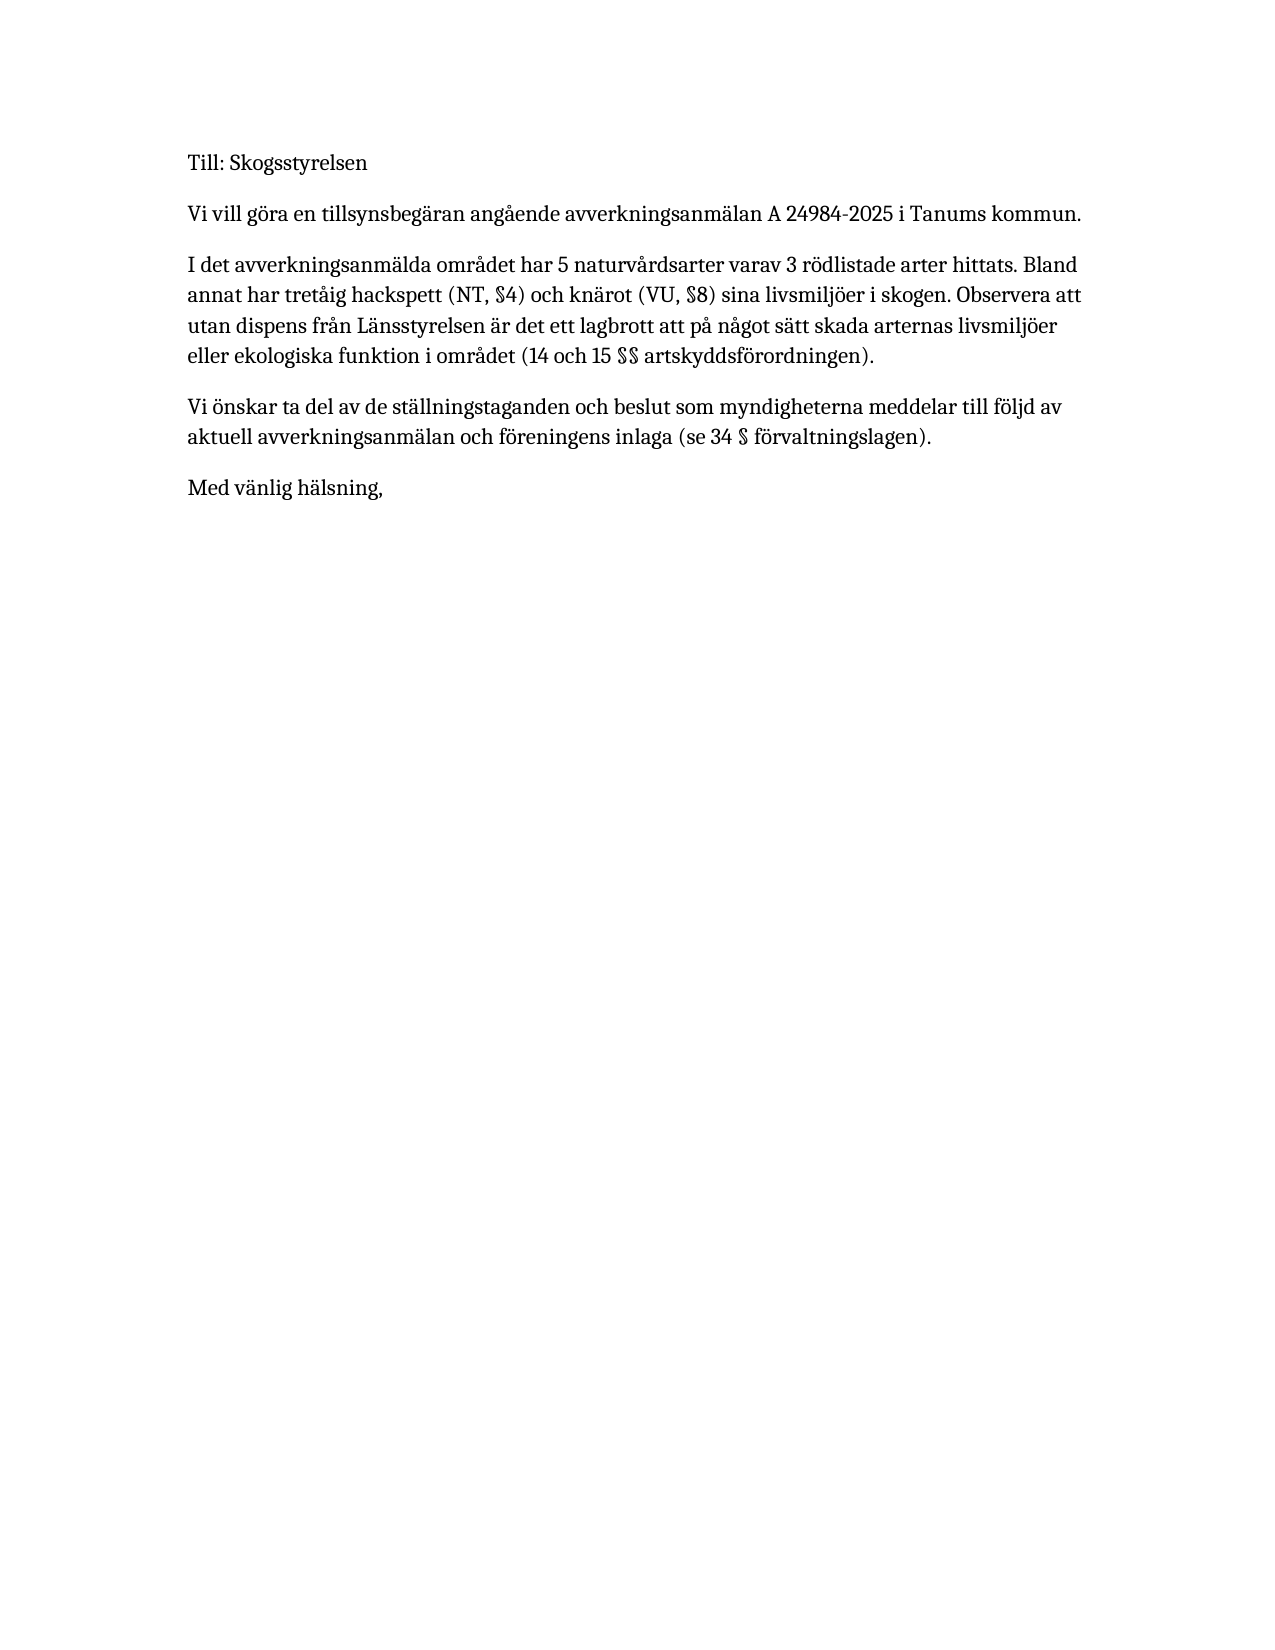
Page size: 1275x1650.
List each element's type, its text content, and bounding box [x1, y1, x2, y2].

text Med vänlig hälsning, [187, 475, 1087, 532]
text I det avverkningsanmälda området har 5 naturvårdsarter varav 3 rödlistade arter hittats. Bland annat har tretåig hackspett (NT, §4) och knärot (VU, §8) sina livsmiljöer i skogen. Observera att utan dispens från Länsstyrelsen är det ett lagbrott att på något sätt skada arternas livsmiljöer eller ekologiska funktion i området (14 och 15 §§ artskyddsförordningen). [187, 252, 1087, 369]
text Vi önskar ta del av de ställningstaganden och beslut som myndigheterna meddelar till följd av aktuell avverkningsanmälan och föreningens inlaga (se 34 § förvaltningslagen). [187, 394, 1087, 450]
text Till: Skogsstyrelsen [187, 150, 1087, 176]
text Vi vill göra en tillsynsbegäran angående avverkningsanmälan A 24984-2025 i Tanums kommun. [187, 201, 1087, 227]
